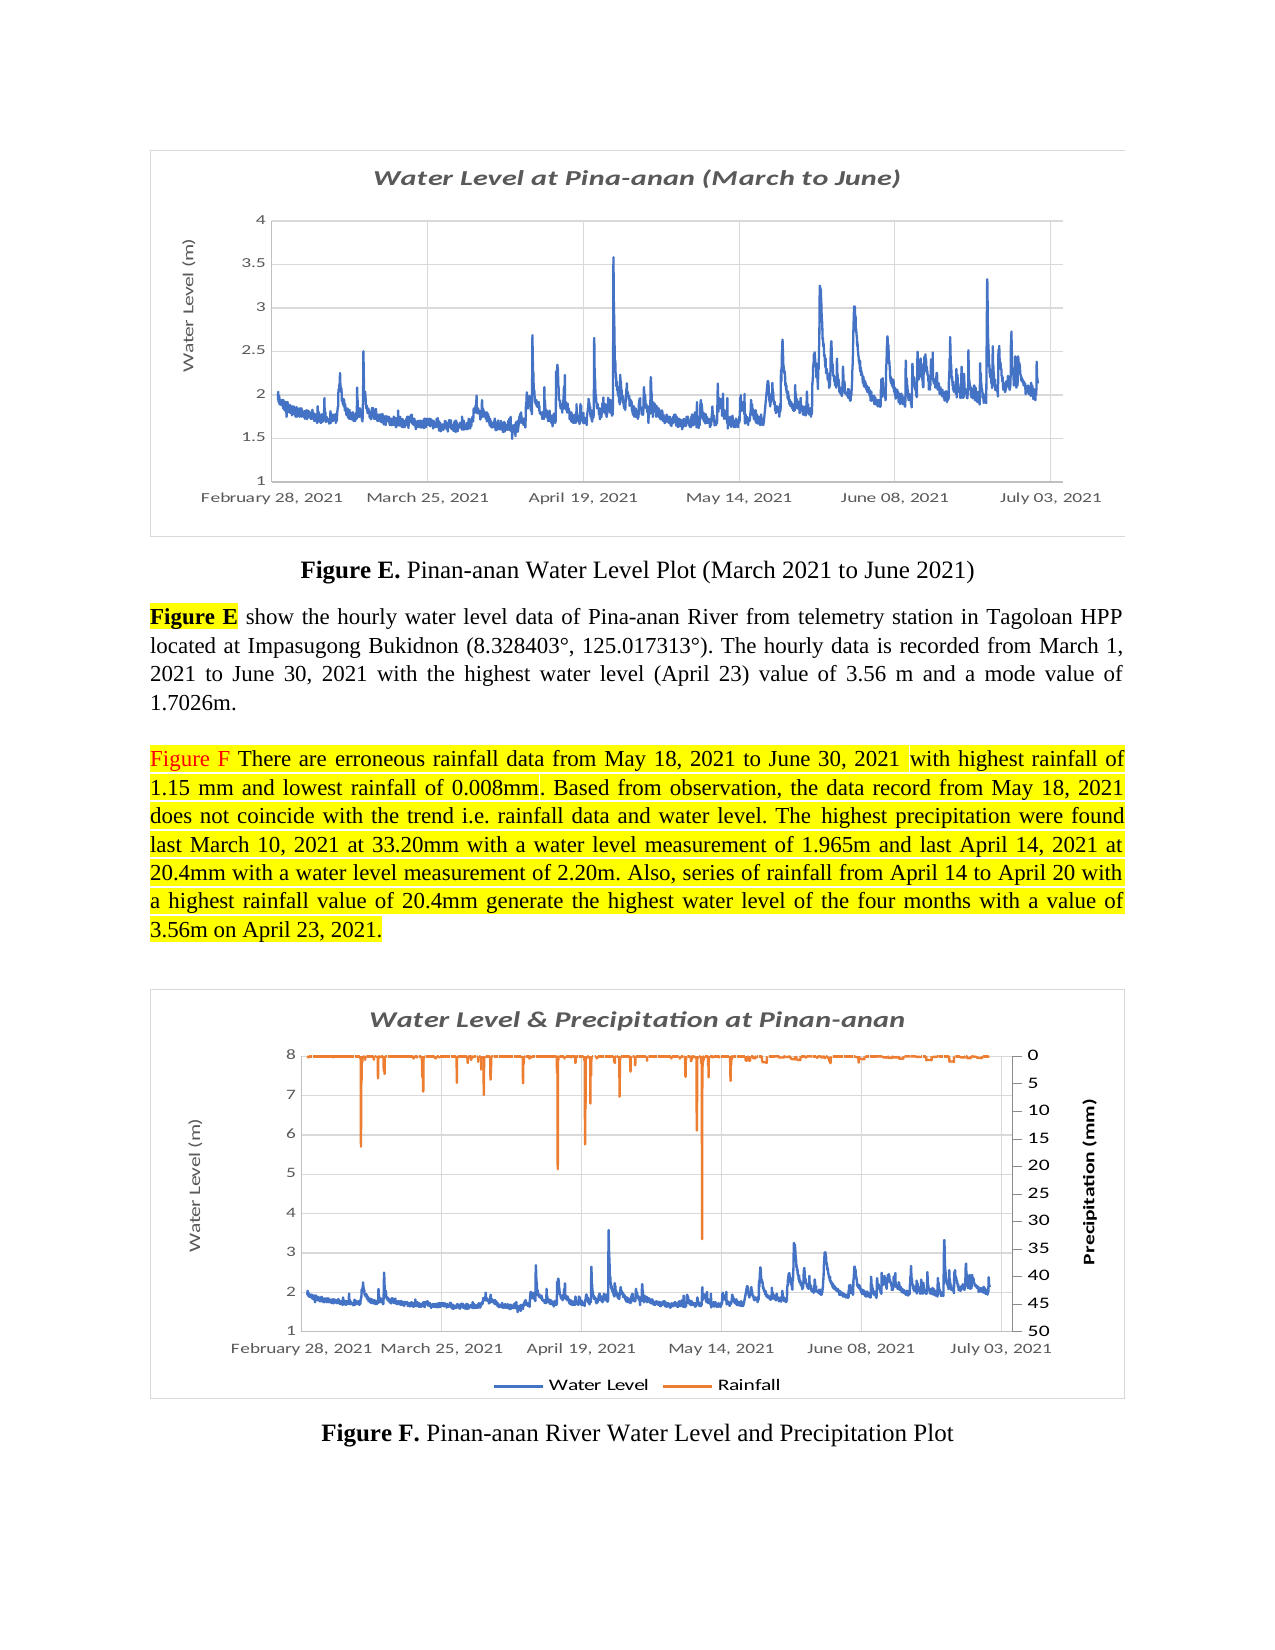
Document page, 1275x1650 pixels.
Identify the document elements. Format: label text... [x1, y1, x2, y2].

text Figure F. Pinan-anan River Water Level and Precipitation Plot [150, 1418, 1125, 1447]
text Figure E. Pinan-anan Water Level Plot (March 2021 to June 2021) [150, 556, 1125, 584]
text Figure E show the hourly water level data of Pina-anan River from telemetry station in Tagoloan HPP located at Impasugong Bukidnon (8.328403°, 125.017313°). The hourly data is recorded from March 1, 2021 to June 30, 2021 with the highest water level (April 23) value of 3.56 m and a mode value of 1.7026m. [150, 603, 1125, 715]
